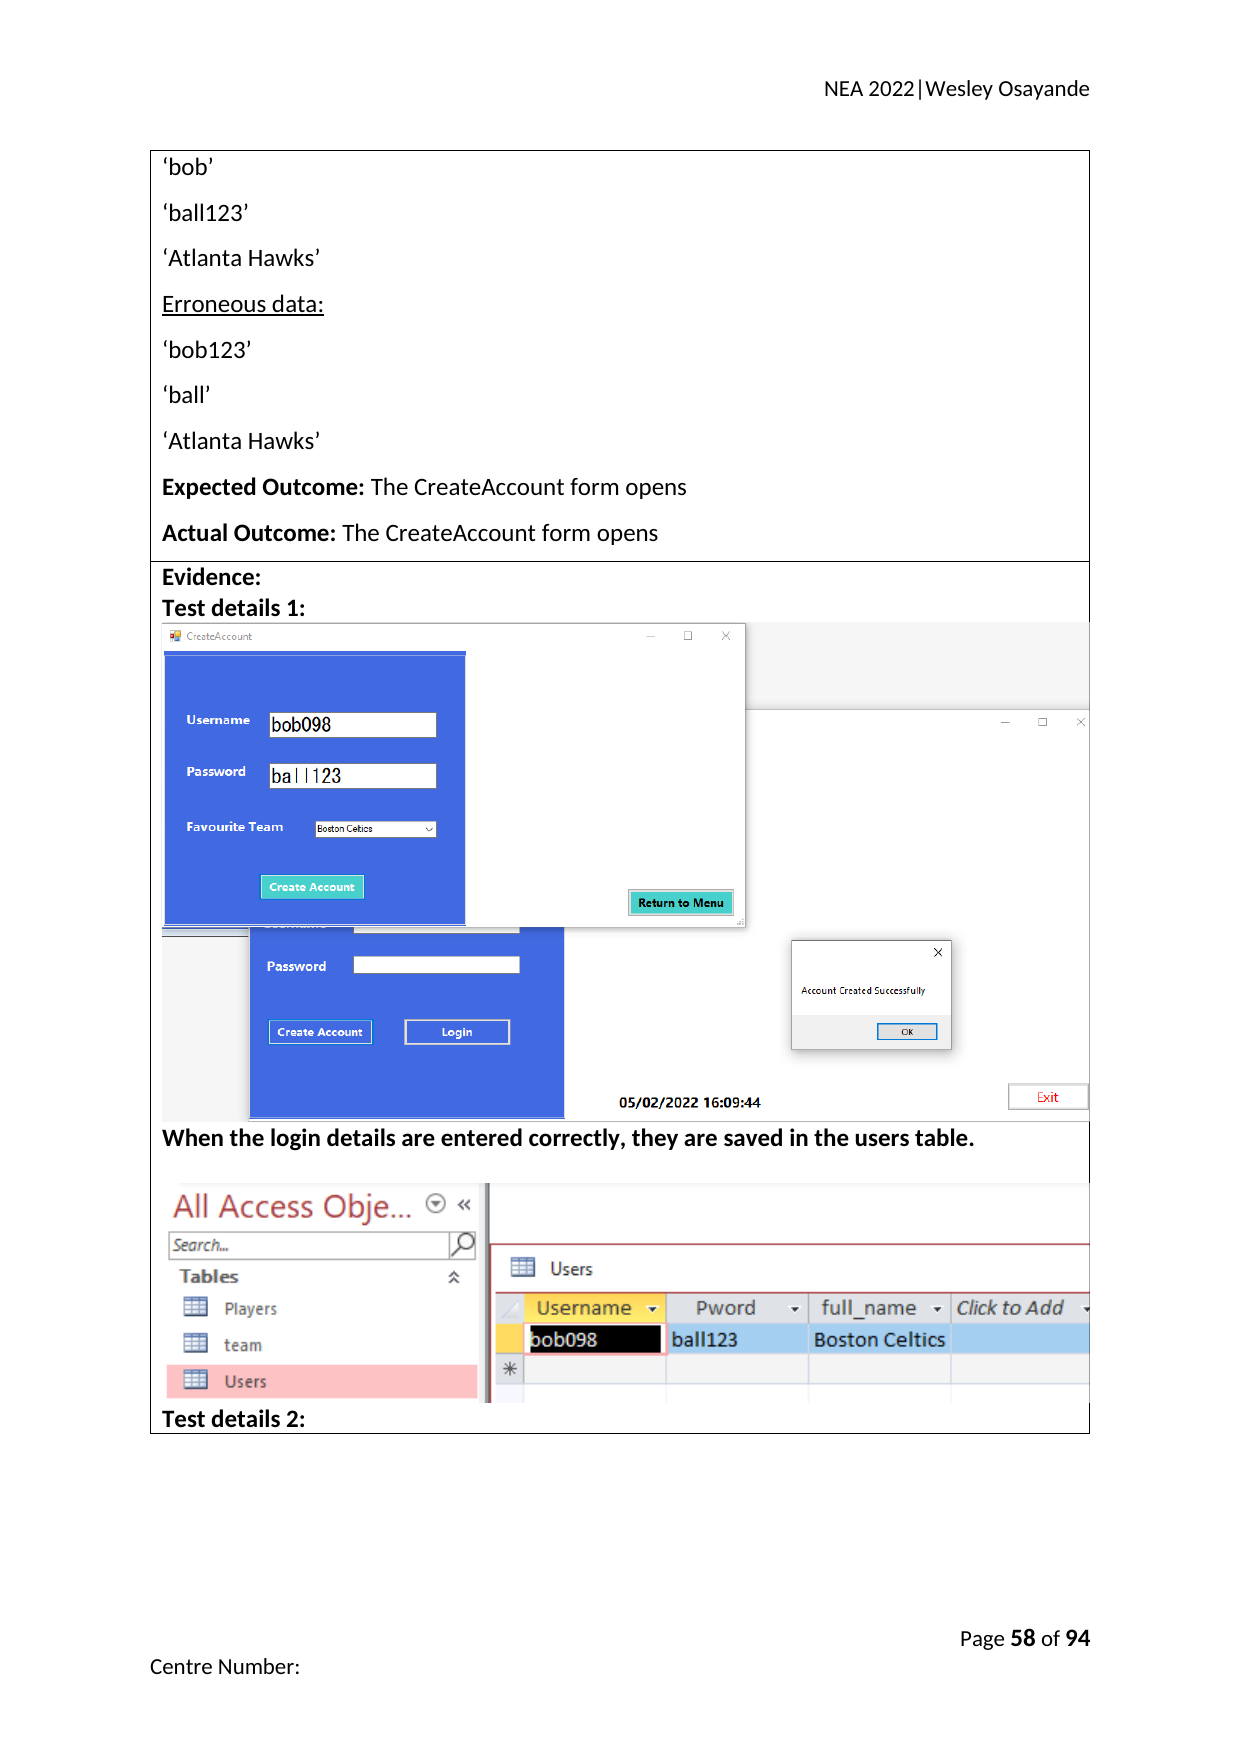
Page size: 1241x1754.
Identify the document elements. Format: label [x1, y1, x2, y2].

picture [161, 622, 1090, 1122]
table_cell [151, 151, 1089, 561]
table_cell [151, 562, 1089, 1433]
picture [161, 1183, 1090, 1403]
